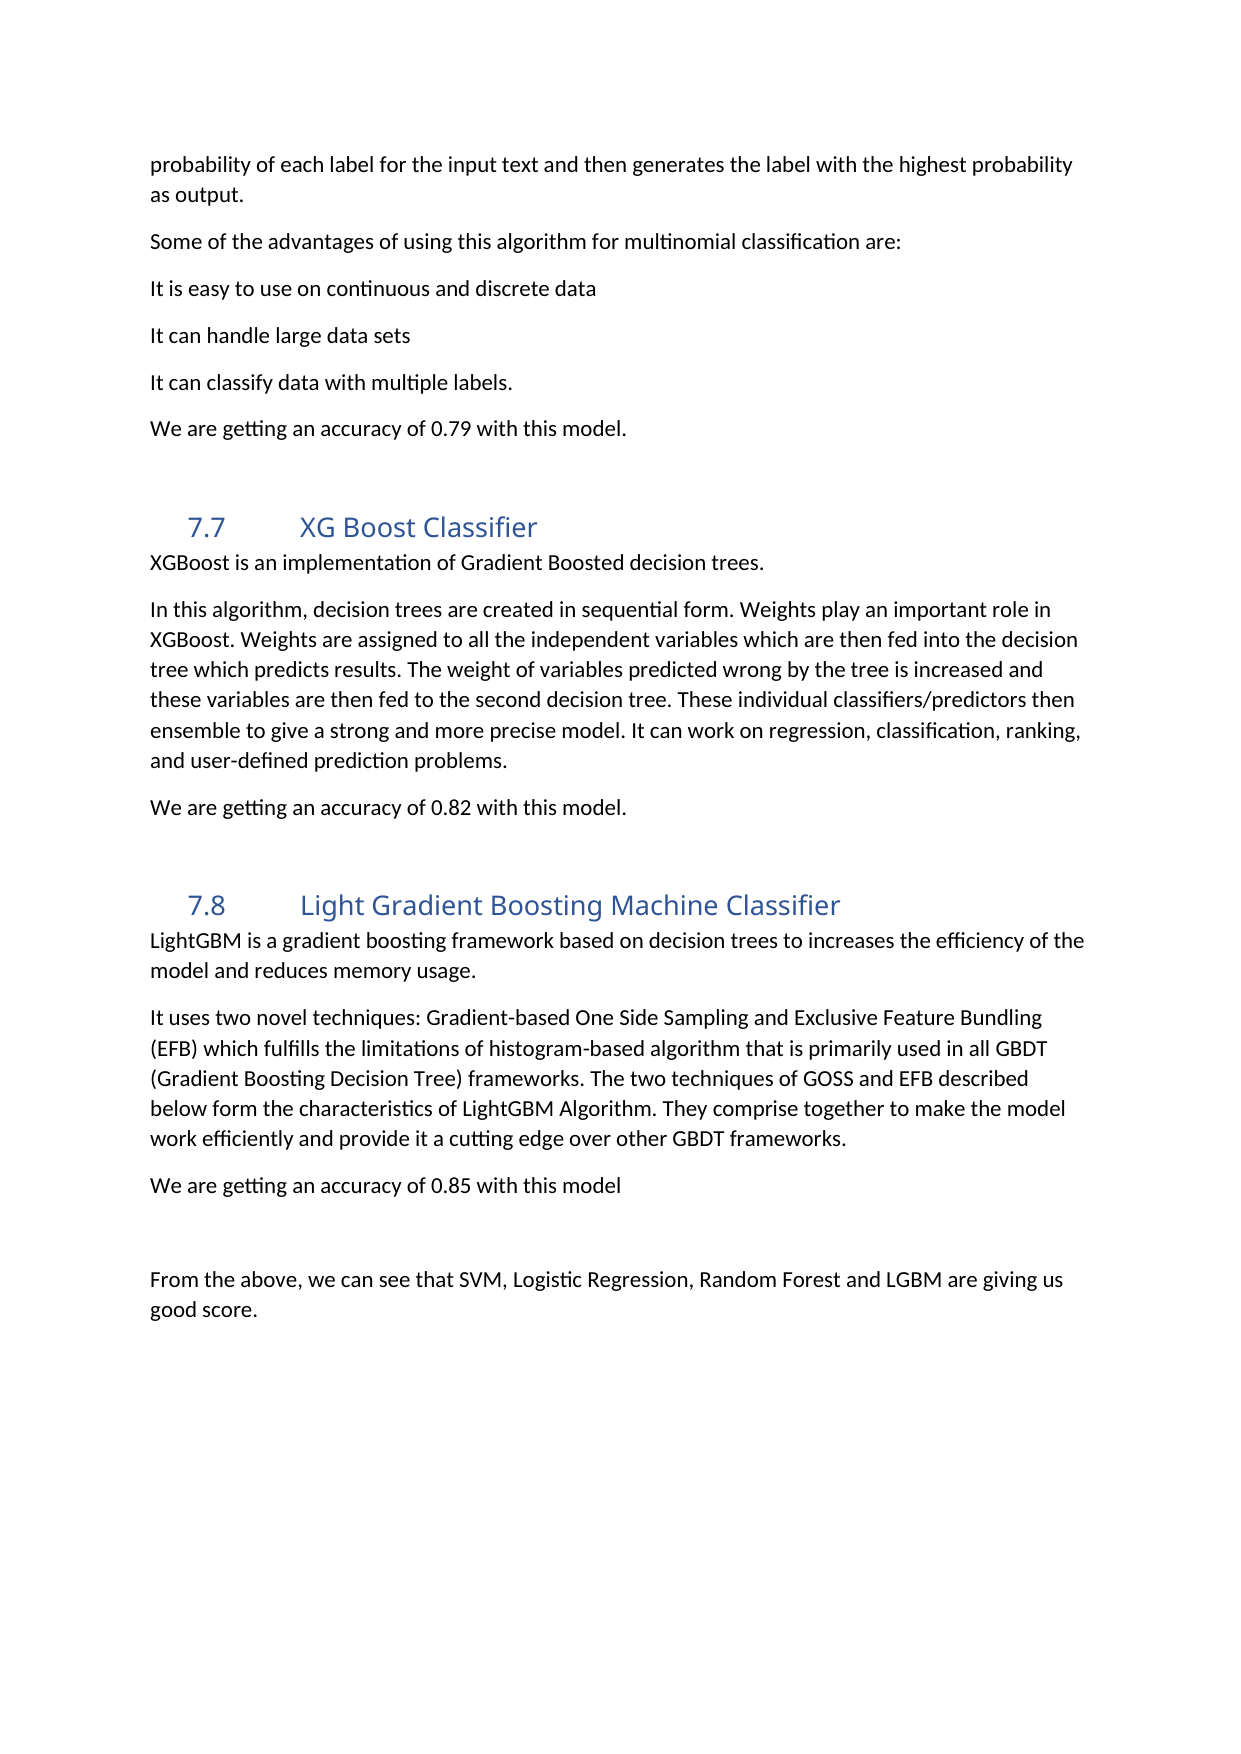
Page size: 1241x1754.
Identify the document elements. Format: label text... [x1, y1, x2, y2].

text It is easy to use on continuous and discrete data [150, 274, 1090, 302]
text LightGBM is a gradient boosting framework based on decision trees to increases the efficiency of the model and reduces memory usage. [150, 926, 1090, 985]
text It can handle large data sets [150, 321, 1090, 349]
text From the above, we can see that SVM, Logistic Regression, Random Forest and LGBM are giving us good score. [150, 1265, 1090, 1323]
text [150, 150, 1090, 208]
subtitle Light Gradient Boosting Machine Classifier [187, 887, 1090, 923]
text We are getting an accuracy of 0.82 with this model. [150, 793, 1090, 821]
subtitle XG Boost Classifier [187, 508, 1090, 545]
text We are getting an accuracy of 0.85 with this model [150, 1171, 1090, 1199]
text XGBoost is an implementation of Gradient Boosted decision trees. [150, 548, 1090, 576]
text We are getting an accuracy of 0.79 with this model. [150, 414, 1090, 443]
text It uses two novel techniques: Gradient-based One Side Sampling and Exclusive Feature Bundling (EFB) which fulfills the limitations of histogram-based algorithm that is primarily used in all GBDT (Gradient Boosting Decision Tree) frameworks. The two techniques of GOSS and EFB described below form the characteristics of LightGBM Algorithm. They comprise together to make the model work efficiently and provide it a cutting edge over other GBDT frameworks. [150, 1003, 1090, 1152]
text In this algorithm, decision trees are created in sequential form. Weights play an important role in XGBoost. Weights are assigned to all the independent variables which are then fed into the decision tree which predicts results. The weight of variables predicted wrong by the tree is increased and these variables are then fed to the second decision tree. These individual classifiers/predictors then ensemble to give a strong and more precise model. It can work on regression, classification, ranking, and user-defined prediction problems. [150, 595, 1090, 774]
text Some of the advantages of using this algorithm for multinomial classification are: [150, 227, 1090, 255]
text It can classify data with multiple labels. [150, 368, 1090, 396]
